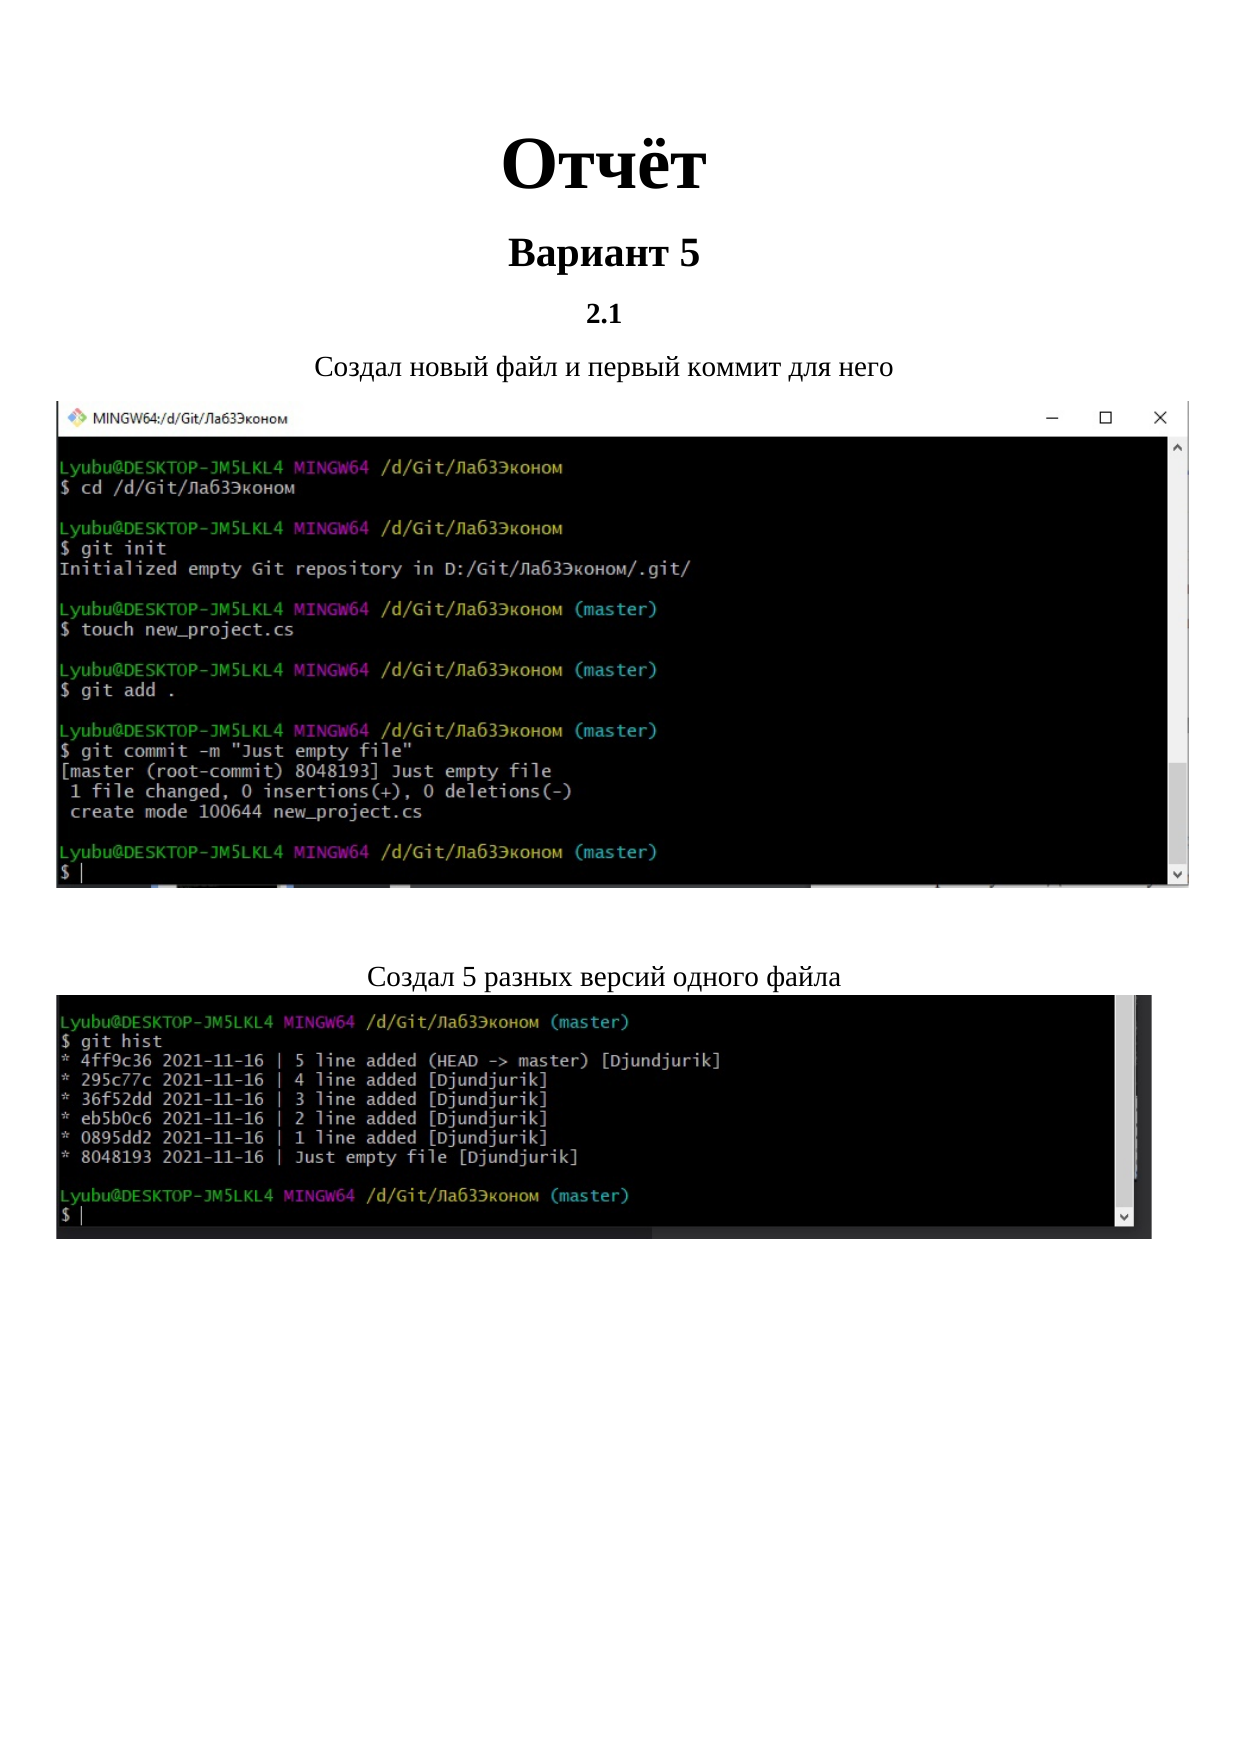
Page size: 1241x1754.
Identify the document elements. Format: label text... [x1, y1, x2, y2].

picture [56, 995, 1152, 1239]
text 2.1 [56, 296, 1152, 330]
text Вариант 5 [56, 228, 1152, 276]
text Отчёт [56, 118, 1152, 204]
text Создал 5 разных версий одного файла [56, 959, 1152, 995]
text Создал новый файл и первый коммит для него [56, 349, 1152, 383]
picture [56, 401, 1189, 888]
